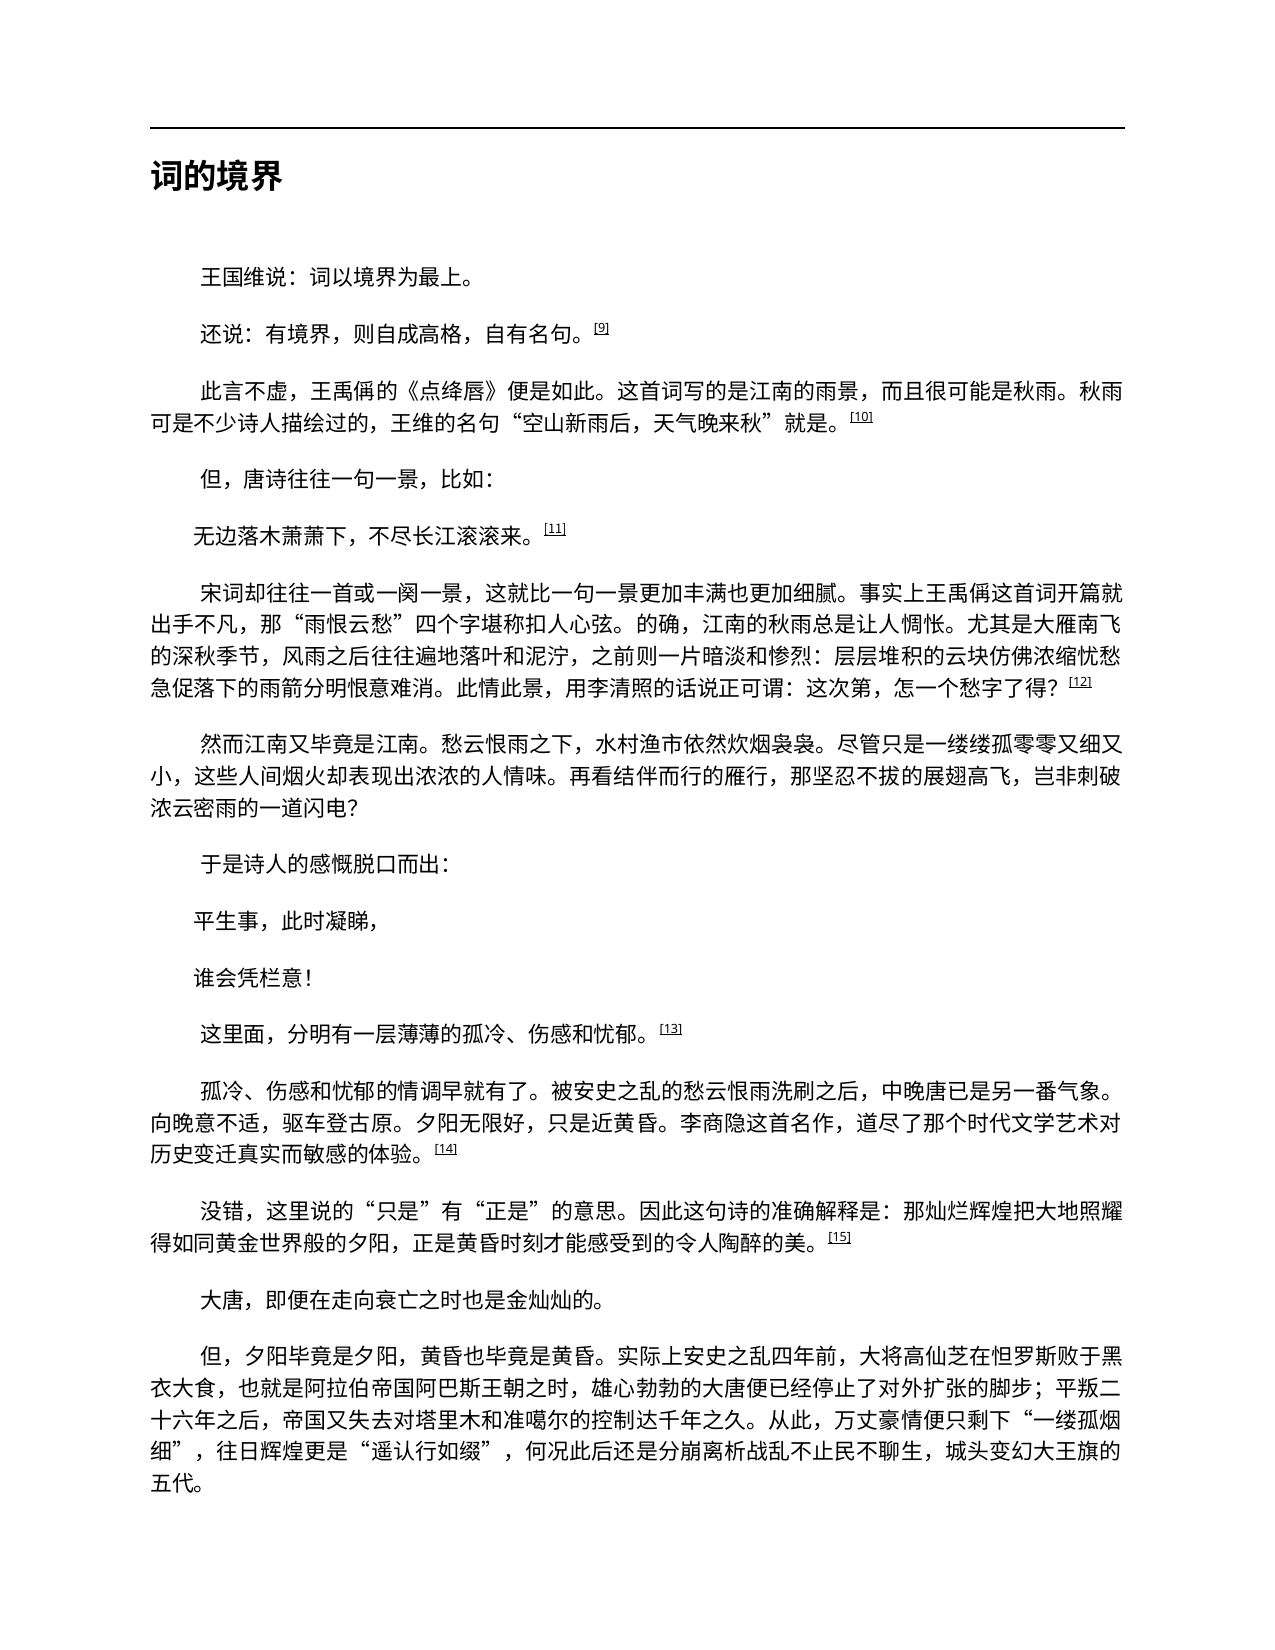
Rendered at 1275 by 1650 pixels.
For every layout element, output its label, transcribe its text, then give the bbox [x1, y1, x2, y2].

text 王国维说：词以境界为最上。 [150, 260, 1125, 292]
text 谁会凭栏意！ [150, 961, 1125, 992]
text 宋词却往往一首或一阕一景，这就比一句一景更加丰满也更加细腻。事实上王禹偁这首词开篇就出手不凡，那“雨恨云愁”四个字堪称扣人心弦。的确，江南的秋雨总是让人惆怅。尤其是大雁南飞的深秋季节，风雨之后往往遍地落叶和泥泞，之前则一片暗淡和惨烈：层层堆积的云块仿佛浓缩忧愁，急促落下的雨箭分明恨意难消。此情此景，用李清照的话说正可谓：这次第，怎一个愁字了得？[12] [150, 576, 1125, 702]
text 但，夕阳毕竟是夕阳，黄昏也毕竟是黄昏。实际上安史之乱四年前，大将高仙芝在怛罗斯败于黑衣大食，也就是阿拉伯帝国阿巴斯王朝之时，雄心勃勃的大唐便已经停止了对外扩张的脚步；平叛二十六年之后，帝国又失去对塔里木和准噶尔的控制达千年之久。从此，万丈豪情便只剩下“一缕孤烟细”，往日辉煌更是“遥认行如缀”，何况此后还是分崩离析战乱不止民不聊生，城头变幻大王旗的五代。 [150, 1339, 1125, 1498]
text 这里面，分明有一层薄薄的孤冷、伤感和忧郁。[13] [150, 1017, 1125, 1049]
subtitle 词的境界 [150, 150, 1125, 198]
text 没错，这里说的“只是”有“正是”的意思。因此这句诗的准确解释是：那灿烂辉煌把大地照耀得如同黄金世界般的夕阳，正是黄昏时刻才能感受到的令人陶醉的美。[15] [150, 1194, 1125, 1258]
text 但，唐诗往往一句一景，比如： [150, 462, 1125, 494]
text 还说：有境界，则自成高格，自有名句。[9] [150, 317, 1125, 349]
text 平生事，此时凝睇， [150, 904, 1125, 936]
text 于是诗人的感慨脱口而出： [150, 847, 1125, 879]
text 大唐，即便在走向衰亡之时也是金灿灿的。 [150, 1283, 1125, 1314]
text 无边落木萧萧下，不尽长江滚滚来。[11] [150, 519, 1125, 551]
text 此言不虚，王禹偁的《点绛唇》便是如此。这首词写的是江南的雨景，而且很可能是秋雨。秋雨可是不少诗人描绘过的，王维的名句“空山新雨后，天气晚来秋”就是。[10] [150, 374, 1125, 437]
text 然而江南又毕竟是江南。愁云恨雨之下，水村渔市依然炊烟袅袅。尽管只是一缕缕孤零零又细又小，这些人间烟火却表现出浓浓的人情味。再看结伴而行的雁行，那坚忍不拔的展翅高飞，岂非刺破浓云密雨的一道闪电？ [150, 727, 1125, 822]
text 孤冷、伤感和忧郁的情调早就有了。被安史之乱的愁云恨雨洗刷之后，中晚唐已是另一番气象。向晚意不适，驱车登古原。夕阳无限好，只是近黄昏。李商隐这首名作，道尽了那个时代文学艺术对历史变迁真实而敏感的体验。[14] [150, 1074, 1125, 1169]
